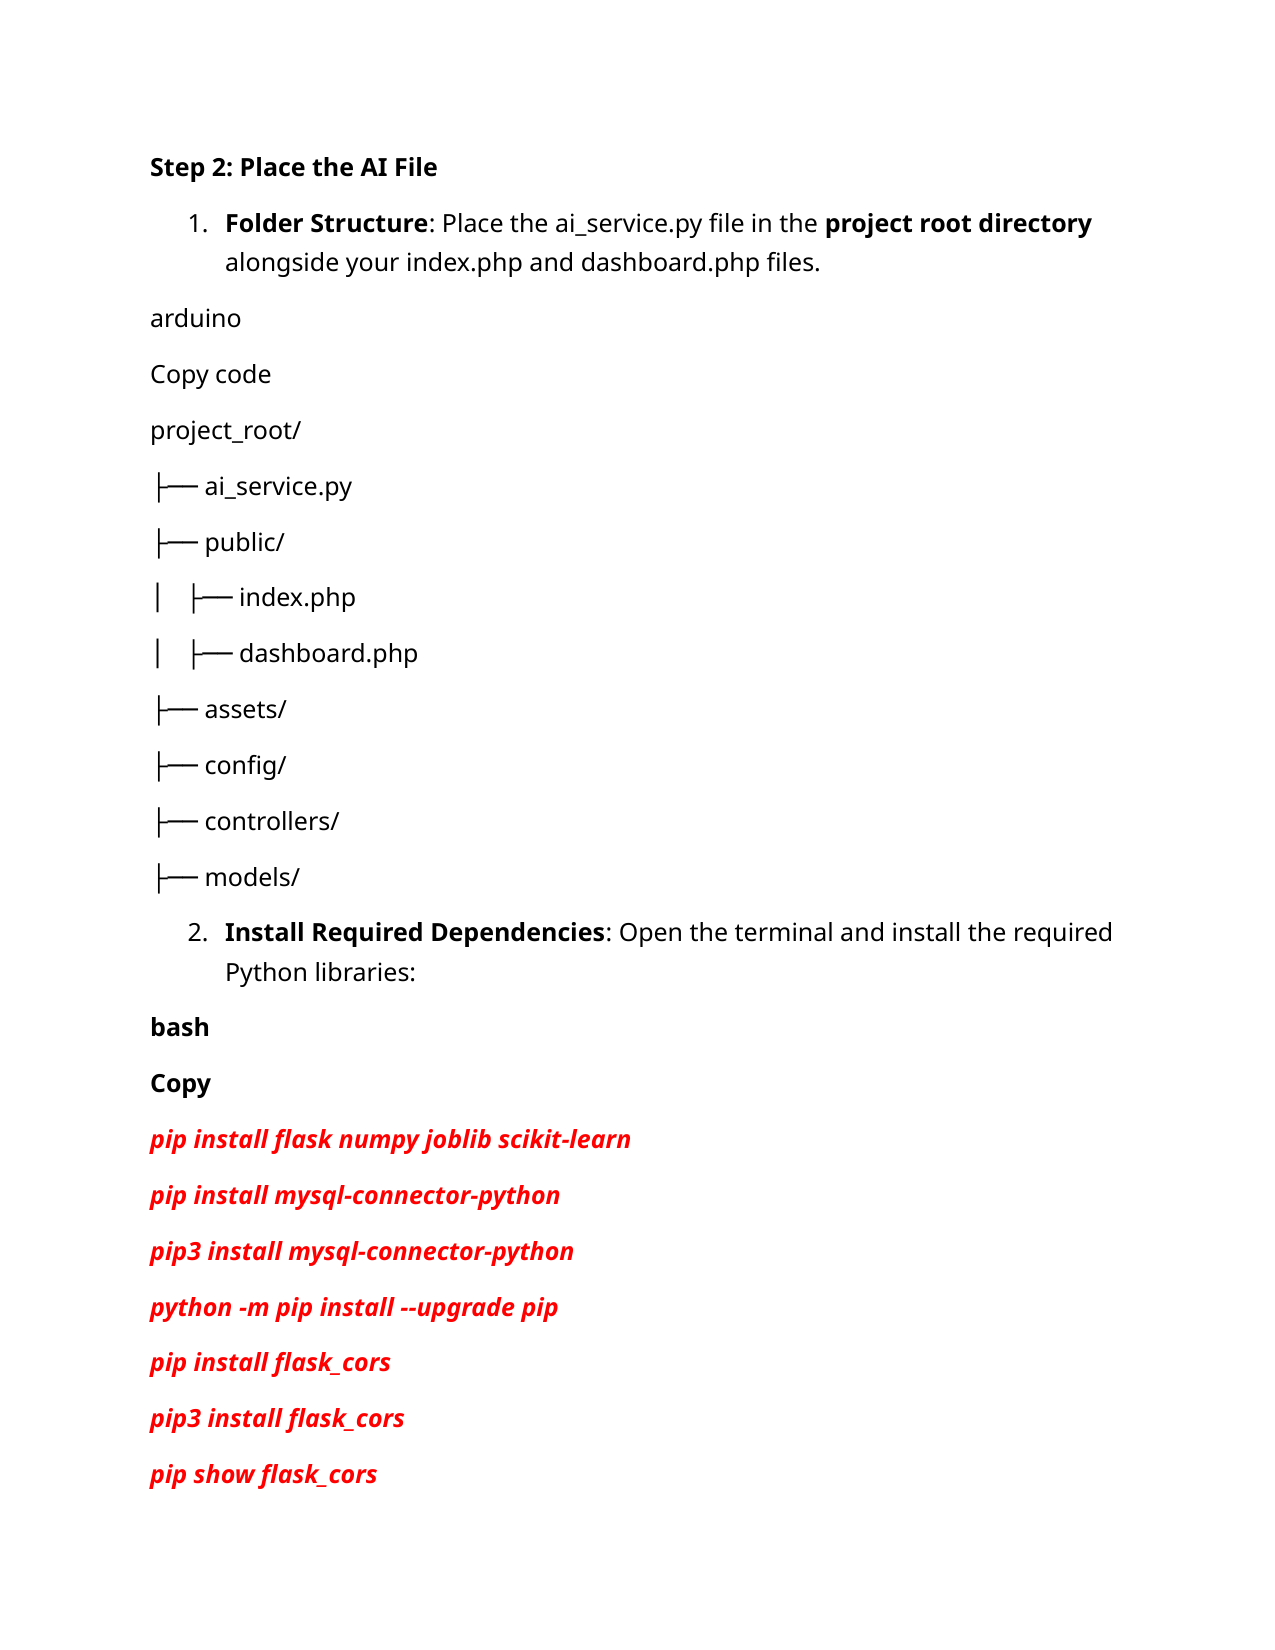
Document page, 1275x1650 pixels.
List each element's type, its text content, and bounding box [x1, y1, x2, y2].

text Copy code [150, 357, 1125, 391]
text ├── ai_service.py [150, 468, 1125, 502]
text pip3 install flask_cors [150, 1401, 1125, 1435]
text pip3 install mysql-connector-python [150, 1233, 1125, 1267]
text pip show flask_cors [150, 1457, 1125, 1491]
text ├── config/ [150, 747, 1125, 782]
text ├── controllers/ [150, 803, 1125, 837]
text pip install flask_cors [150, 1345, 1125, 1379]
text ├── public/ [150, 524, 1125, 558]
text ├── assets/ [150, 692, 1125, 726]
list Folder Structure: Place the ai_service.py file in the project root directory alongside your index.php and dashboard.php files. [187, 206, 1125, 279]
text arduino [150, 301, 1125, 335]
text Copy [150, 1066, 1125, 1100]
text │ ├── index.php [150, 580, 1125, 614]
text bash [150, 1010, 1125, 1044]
text pip install flask numpy joblib scikit-learn [150, 1122, 1125, 1156]
text │ ├── dashboard.php [150, 636, 1125, 670]
list Install Required Dependencies: Open the terminal and install the required Python libraries: [187, 915, 1125, 988]
text pip install mysql-connector-python [150, 1177, 1125, 1212]
text Step 2: Place the AI File [150, 150, 1125, 184]
text python -m pip install --upgrade pip [150, 1289, 1125, 1323]
text project_root/ [150, 412, 1125, 447]
text ├── models/ [150, 859, 1125, 893]
